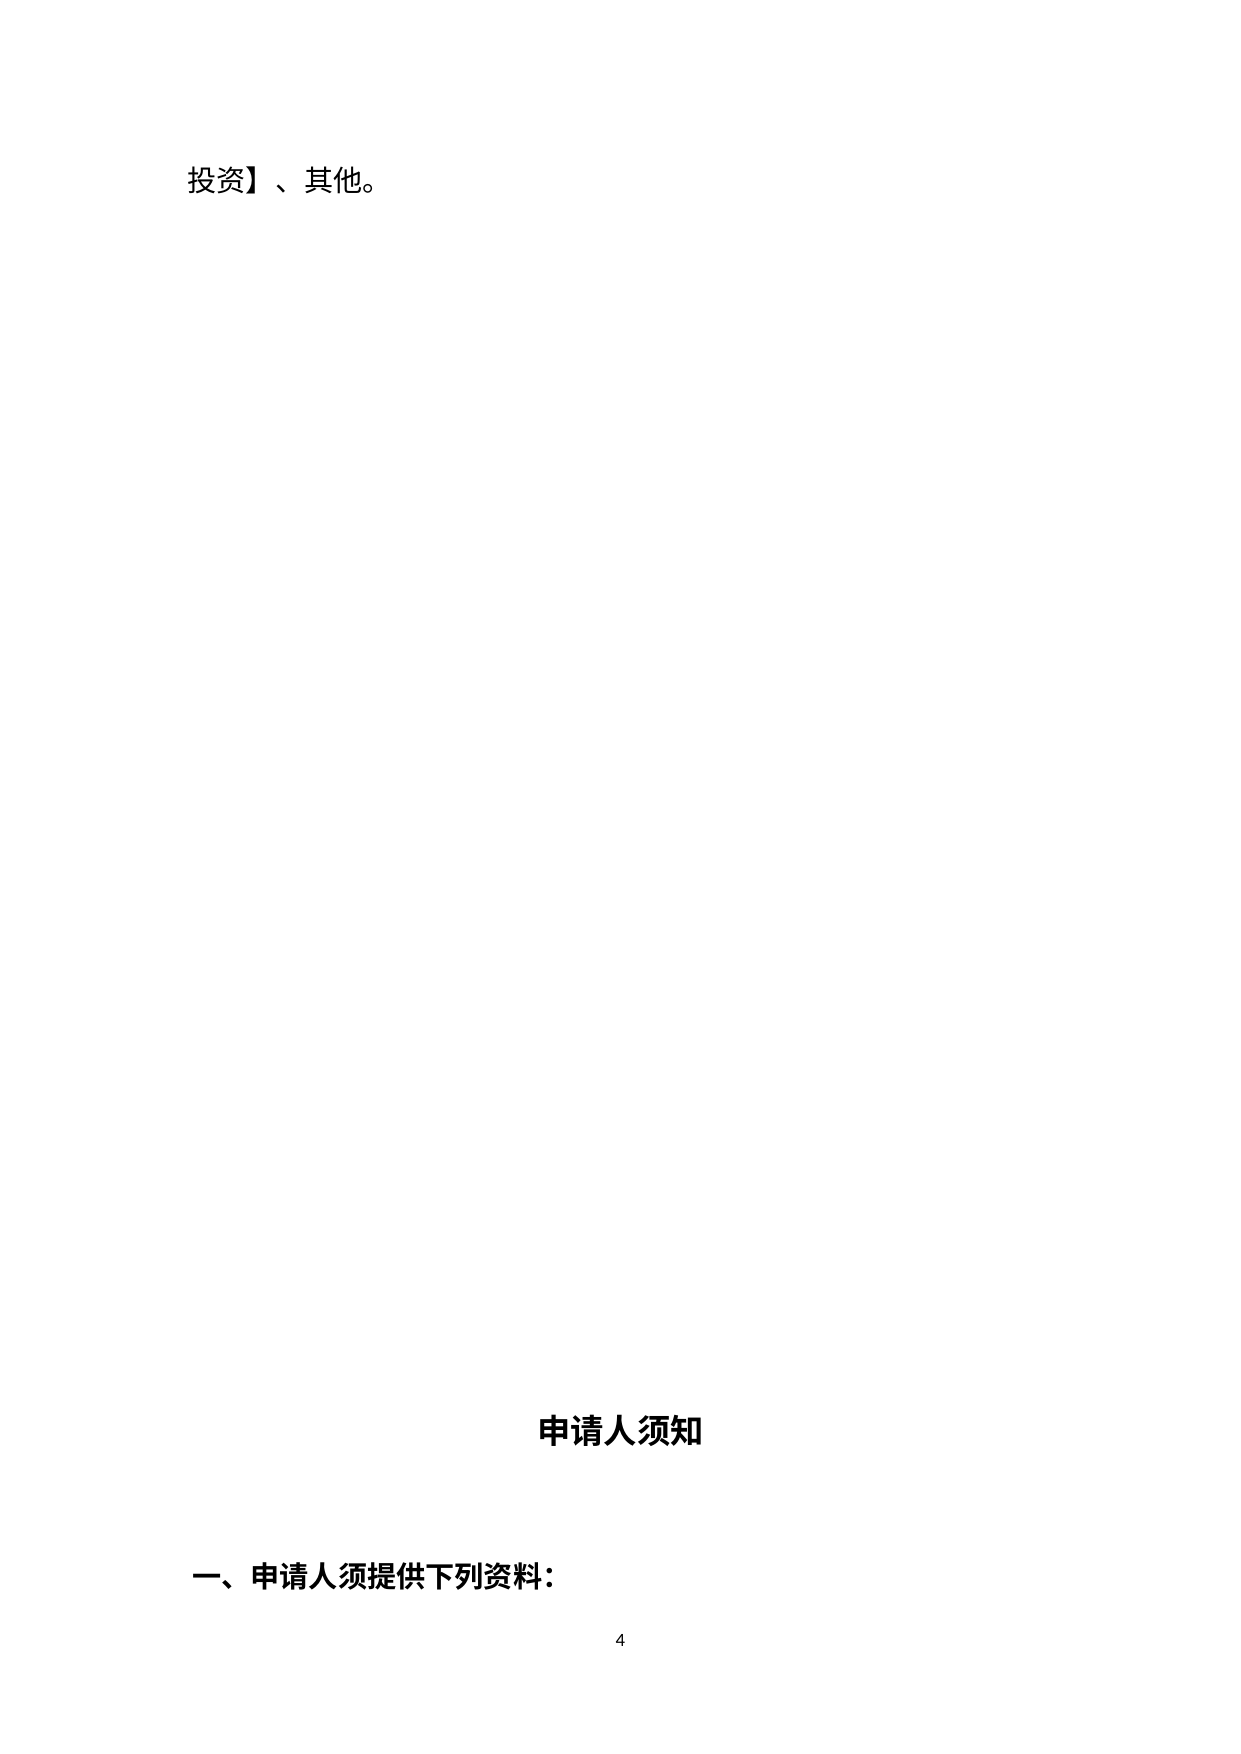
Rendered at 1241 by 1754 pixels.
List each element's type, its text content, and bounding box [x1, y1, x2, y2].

text 申请人须知 [188, 1396, 1053, 1461]
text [187, 146, 1053, 211]
text 一、申请人须提供下列资料： [192, 1542, 1053, 1607]
